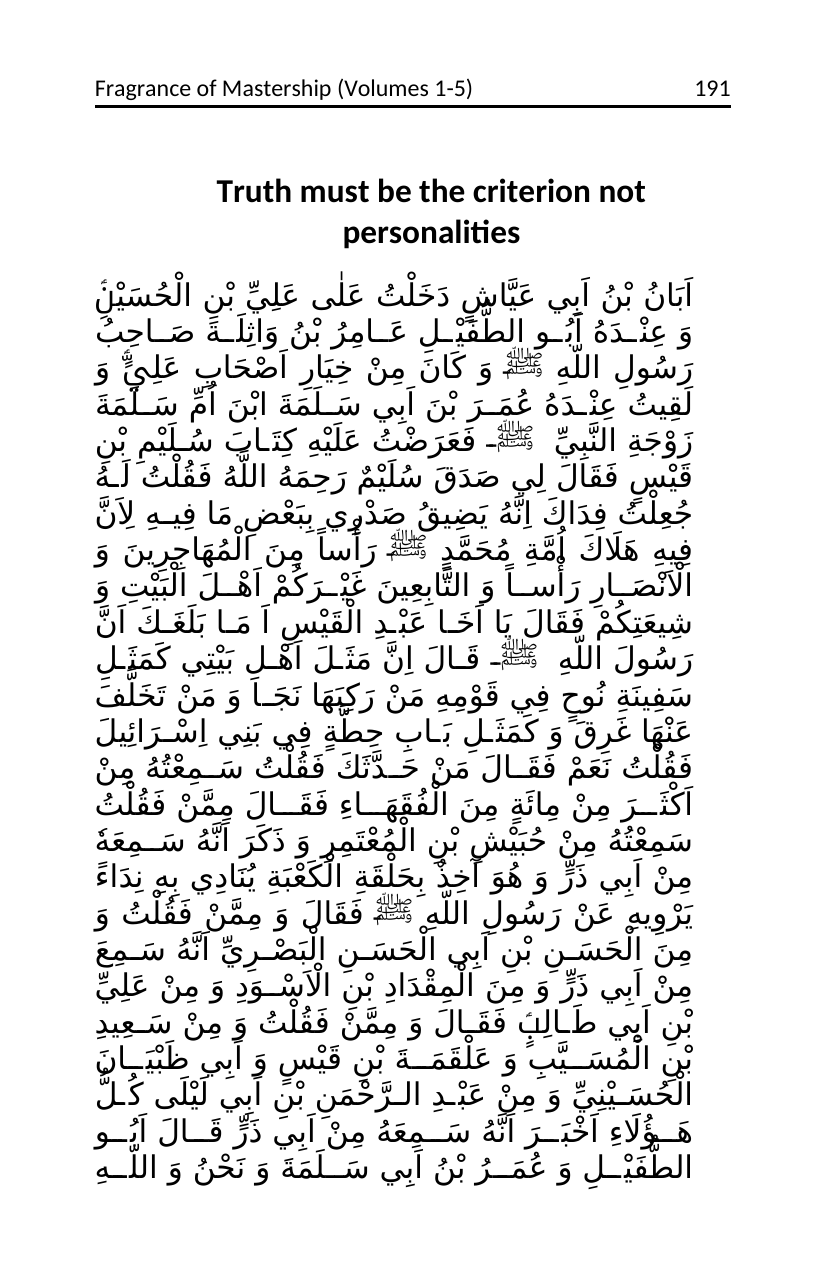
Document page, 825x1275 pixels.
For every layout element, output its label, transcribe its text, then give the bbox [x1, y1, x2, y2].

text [94, 277, 693, 1186]
subtitle Truth must be the criterion not personalities [132, 171, 731, 252]
